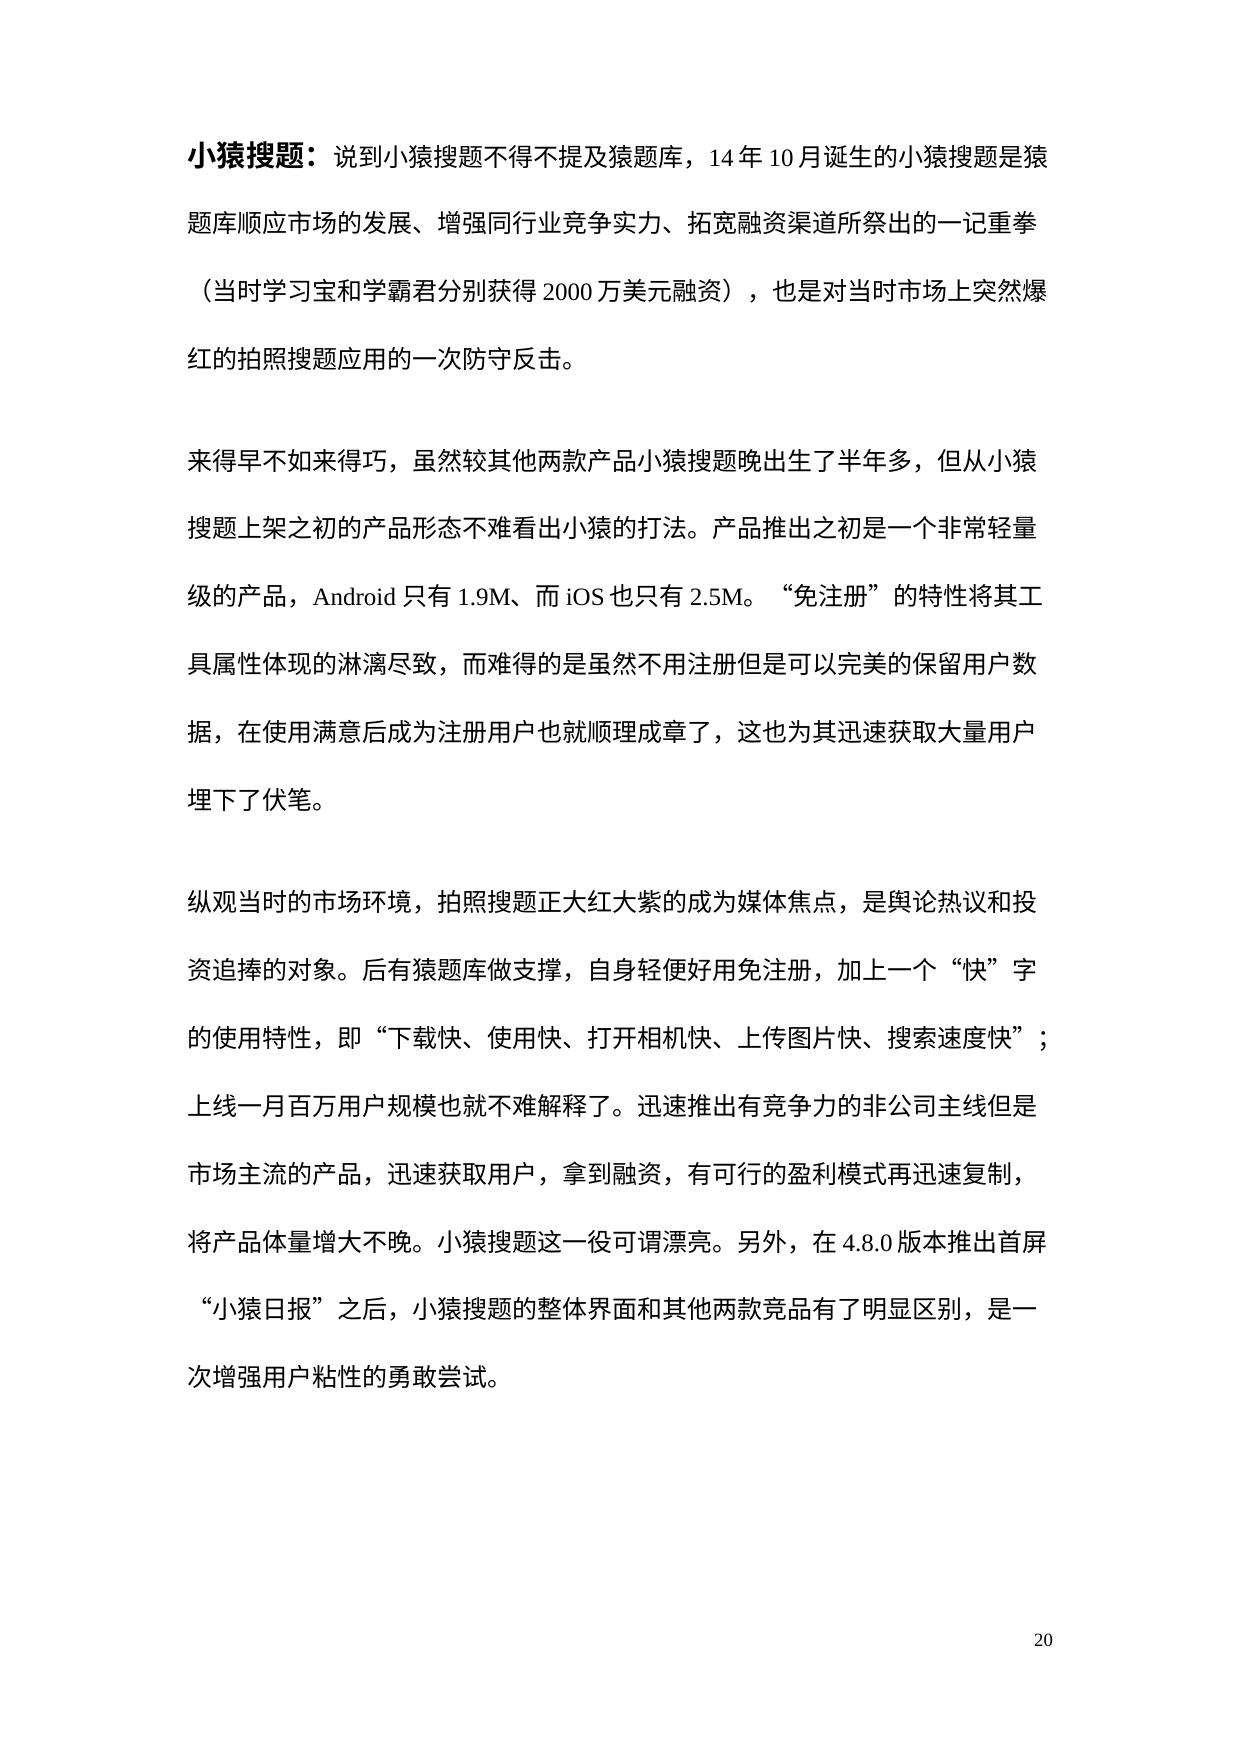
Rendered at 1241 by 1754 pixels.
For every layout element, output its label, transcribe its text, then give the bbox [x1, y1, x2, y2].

text 小猿搜题：说到小猿搜题不得不提及猿题库，14年10月诞生的小猿搜题是猿题库顺应市场的发展、增强同行业竞争实力、拓宽融资渠道所祭出的一记重拳（当时学习宝和学霸君分别获得2000万美元融资），也是对当时市场上突然爆红的拍照搜题应用的一次防守反击。 [187, 119, 1053, 391]
text 纵观当时的市场环境，拍照搜题正大红大紫的成为媒体焦点，是舆论热议和投资追捧的对象。后有猿题库做支撑，自身轻便好用免注册，加上一个“快”字的使用特性，即“下载快、使用快、打开相机快、上传图片快、搜索速度快”；上线一月百万用户规模也就不难解释了。迅速推出有竞争力的非公司主线但是市场主流的产品，迅速获取用户，拿到融资，有可行的盈利模式再迅速复制，将产品体量增大不晚。小猿搜题这一役可谓漂亮。另外，在4.8.0版本推出首屏“小猿日报”之后，小猿搜题的整体界面和其他两款竞品有了明显区别，是一次增强用户粘性的勇敢尝试。 [187, 867, 1053, 1410]
text 来得早不如来得巧，虽然较其他两款产品小猿搜题晚出生了半年多，但从小猿搜题上架之初的产品形态不难看出小猿的打法。产品推出之初是一个非常轻量级的产品，Android 只有1.9M、而iOS也只有2.5M。“免注册”的特性将其工具属性体现的淋漓尽致，而难得的是虽然不用注册但是可以完美的保留用户数据，在使用满意后成为注册用户也就顺理成章了，这也为其迅速获取大量用户埋下了伏笔。 [187, 425, 1053, 833]
